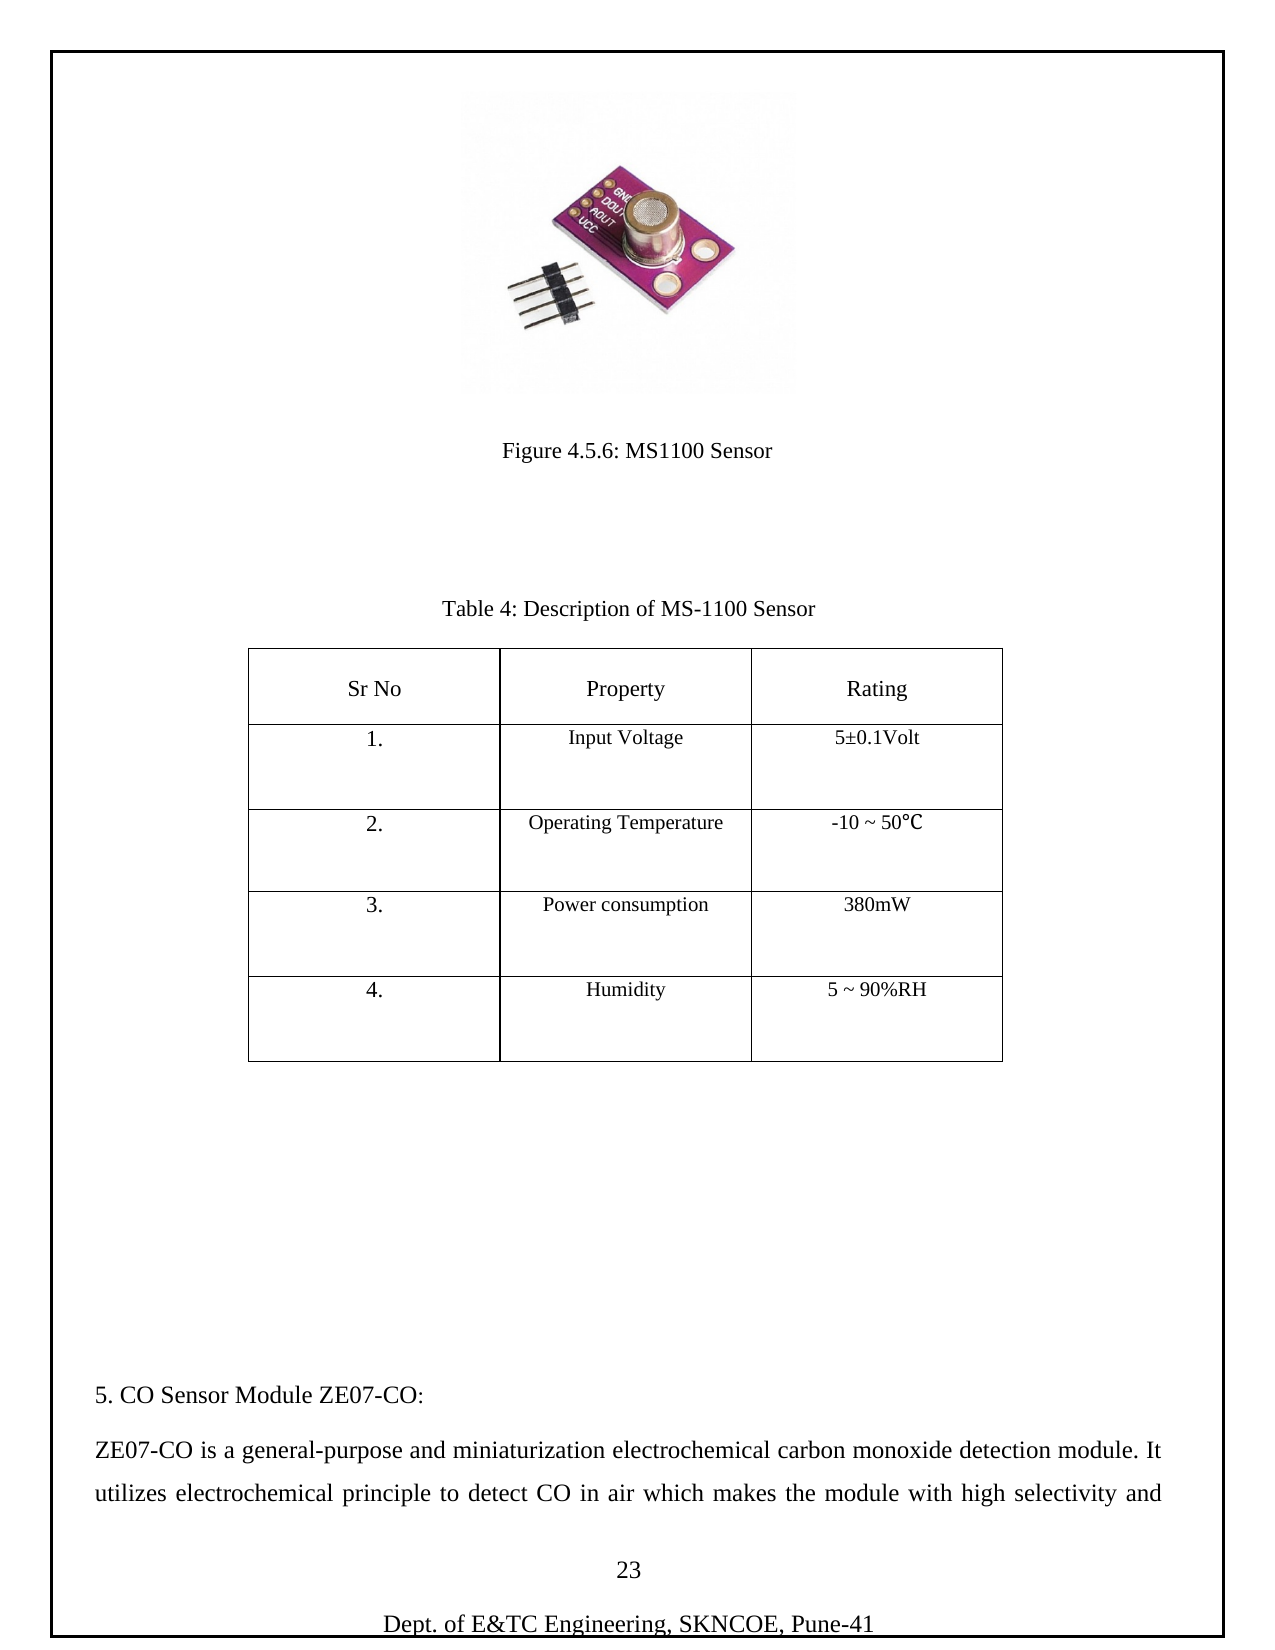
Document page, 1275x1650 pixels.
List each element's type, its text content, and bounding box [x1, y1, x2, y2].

table_header Rating [752, 649, 1002, 723]
picture [461, 75, 797, 411]
table_cell Humidity [501, 977, 751, 1061]
table_cell 5±0.1Volt [752, 725, 1002, 808]
table_header Property [501, 649, 751, 723]
text 5. CO Sensor Module ZE07-CO: [94, 1380, 1163, 1409]
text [94, 1435, 1163, 1507]
table_cell Power consumption [501, 892, 751, 976]
table_cell 2. [249, 810, 499, 891]
table_cell 380mW [752, 892, 1002, 976]
text Table 4: Description of MS-1100 Sensor [94, 595, 1163, 621]
table_cell 3. [249, 892, 499, 976]
table_cell 1. [249, 725, 499, 808]
text Figure 4.5.6: MS1100 Sensor [94, 437, 1163, 463]
table_cell 5 ~ 90%RH [752, 977, 1002, 1061]
table_cell 4. [249, 977, 499, 1061]
table_cell Input Voltage [501, 725, 751, 808]
table_header Sr No [249, 649, 499, 723]
table_cell -10 ~ 50℃ [752, 810, 1002, 891]
table_cell Operating Temperature [501, 810, 751, 891]
